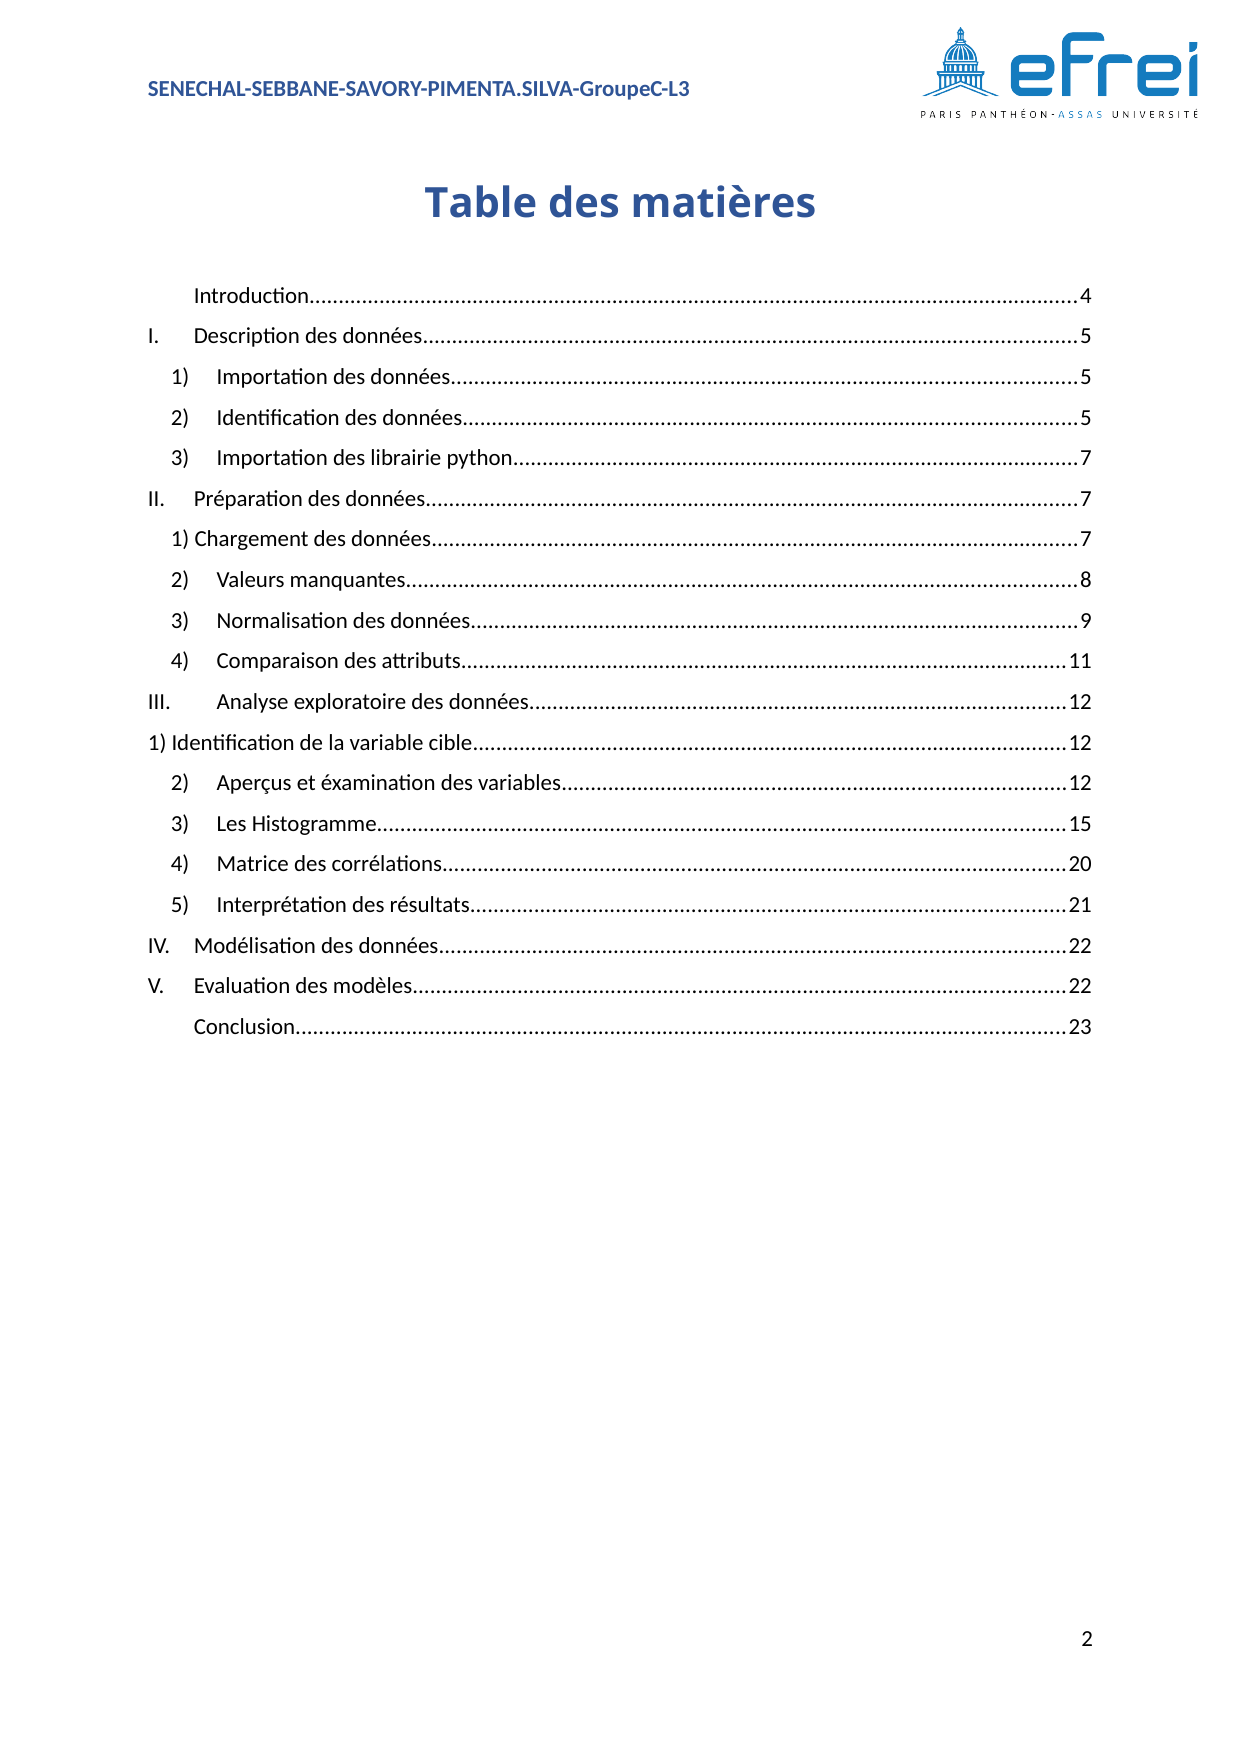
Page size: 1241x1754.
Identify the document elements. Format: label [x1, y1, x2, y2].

picture [921, 27, 1198, 118]
